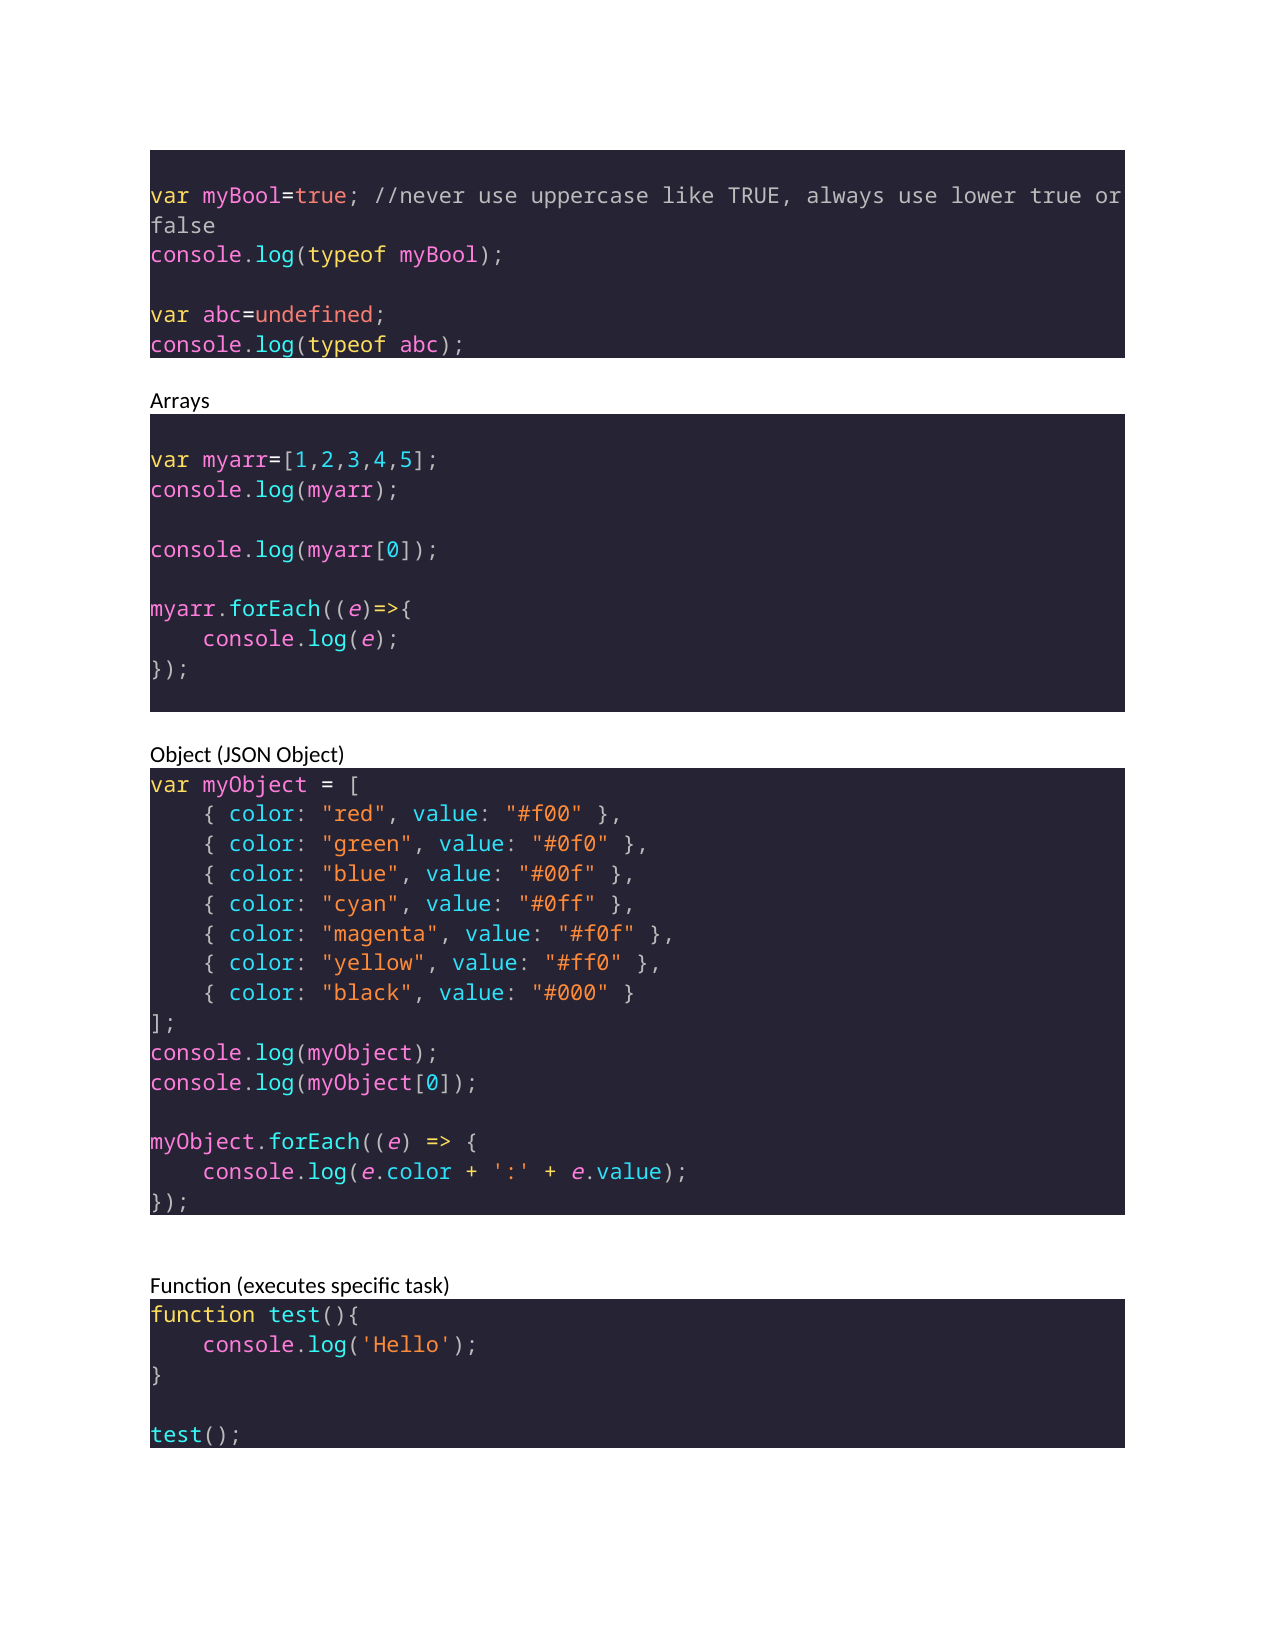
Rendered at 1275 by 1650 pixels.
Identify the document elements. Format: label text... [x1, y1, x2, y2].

text ]; [150, 1007, 1125, 1037]
text var myBool=true; //never use uppercase like TRUE, always use lower true or false [150, 180, 1125, 239]
text function test(){ [150, 1299, 1125, 1329]
text console.log('Hello'); [150, 1329, 1125, 1359]
text { color: "magenta", value: "#f0f" }, [150, 917, 1125, 947]
text console.log(myarr); [150, 474, 1125, 504]
text var abc=undefined; [150, 299, 1125, 329]
text console.log(myObject[0]); [150, 1066, 1125, 1096]
text } [150, 1359, 1125, 1389]
text Function (executes specific task) [150, 1271, 1125, 1299]
text { color: "red", value: "#f00" }, [150, 798, 1125, 828]
text Arrays [150, 387, 1125, 414]
text { color: "blue", value: "#00f" }, [150, 858, 1125, 888]
text var myObject = [ [150, 768, 1125, 798]
text }); [150, 1186, 1125, 1215]
text var myarr=[1,2,3,4,5]; [150, 444, 1125, 474]
text { color: "black", value: "#000" } [150, 977, 1125, 1007]
text { color: "green", value: "#0f0" }, [150, 828, 1125, 858]
text { color: "cyan", value: "#0ff" }, [150, 888, 1125, 917]
text console.log(typeof abc); [150, 329, 1125, 358]
text console.log(e); [150, 623, 1125, 653]
text myObject.forEach((e) => { [150, 1126, 1125, 1156]
text }); [150, 653, 1125, 683]
text console.log(myObject); [150, 1037, 1125, 1066]
text test(); [150, 1419, 1125, 1448]
text console.log(myarr[0]); [150, 534, 1125, 563]
text { color: "yellow", value: "#ff0" }, [150, 947, 1125, 977]
text Object (JSON Object) [150, 741, 1125, 768]
text myarr.forEach((e)=>{ [150, 593, 1125, 623]
text console.log(e.color + ':' + e.value); [150, 1156, 1125, 1186]
text console.log(typeof myBool); [150, 239, 1125, 269]
